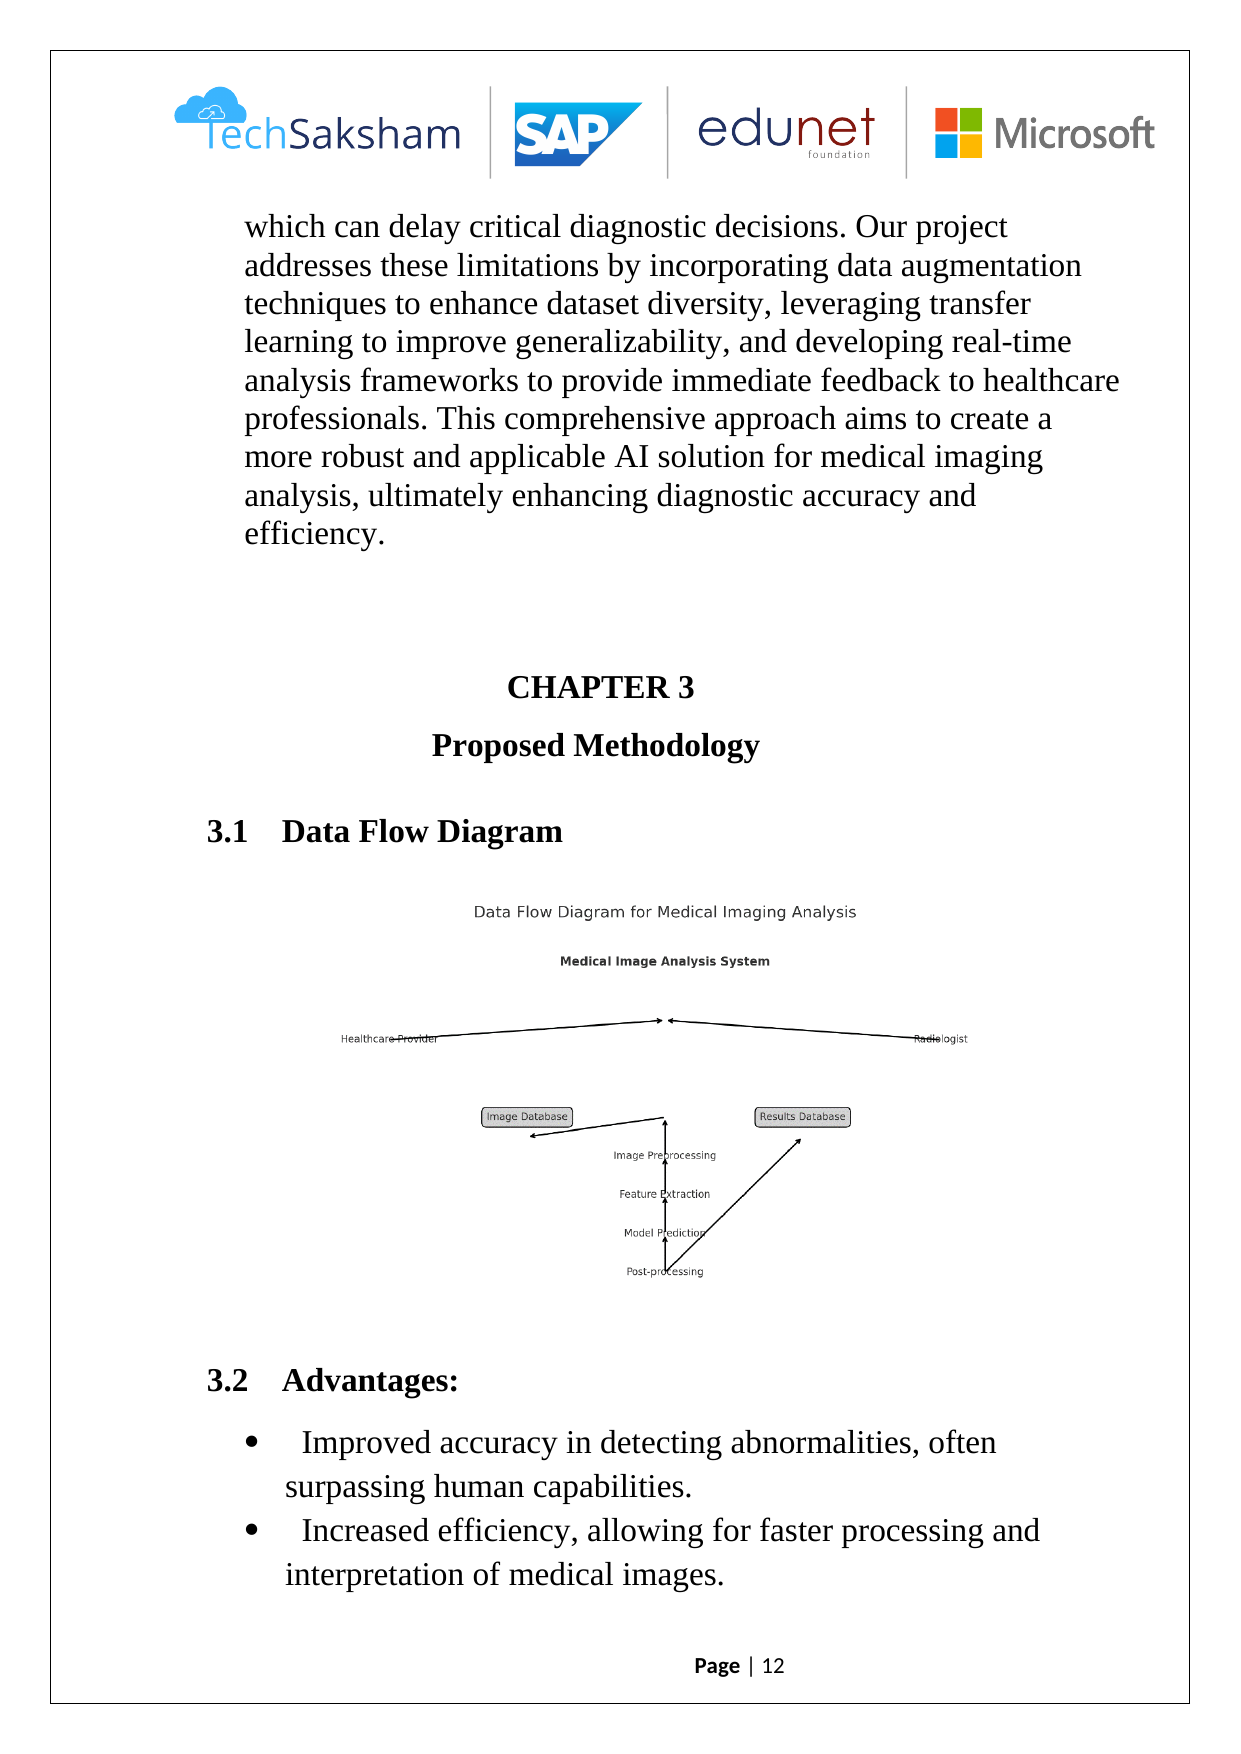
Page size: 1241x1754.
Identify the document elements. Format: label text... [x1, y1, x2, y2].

text CHAPTER 3 [432, 668, 1122, 706]
list Data Flow Diagram [207, 812, 1122, 850]
list Improved accuracy in detecting abnormalities, often surpassing human capabilities. [246, 1422, 1122, 1505]
list Increased efficiency, allowing for faster processing and interpretation of medical images. [246, 1510, 1122, 1593]
list Advantages: [207, 1361, 1122, 1399]
picture [514, 98, 644, 167]
picture [691, 100, 883, 165]
text Proposed Methodology [357, 725, 1122, 763]
picture [168, 79, 467, 155]
picture [930, 102, 1161, 163]
picture [313, 898, 1016, 1318]
